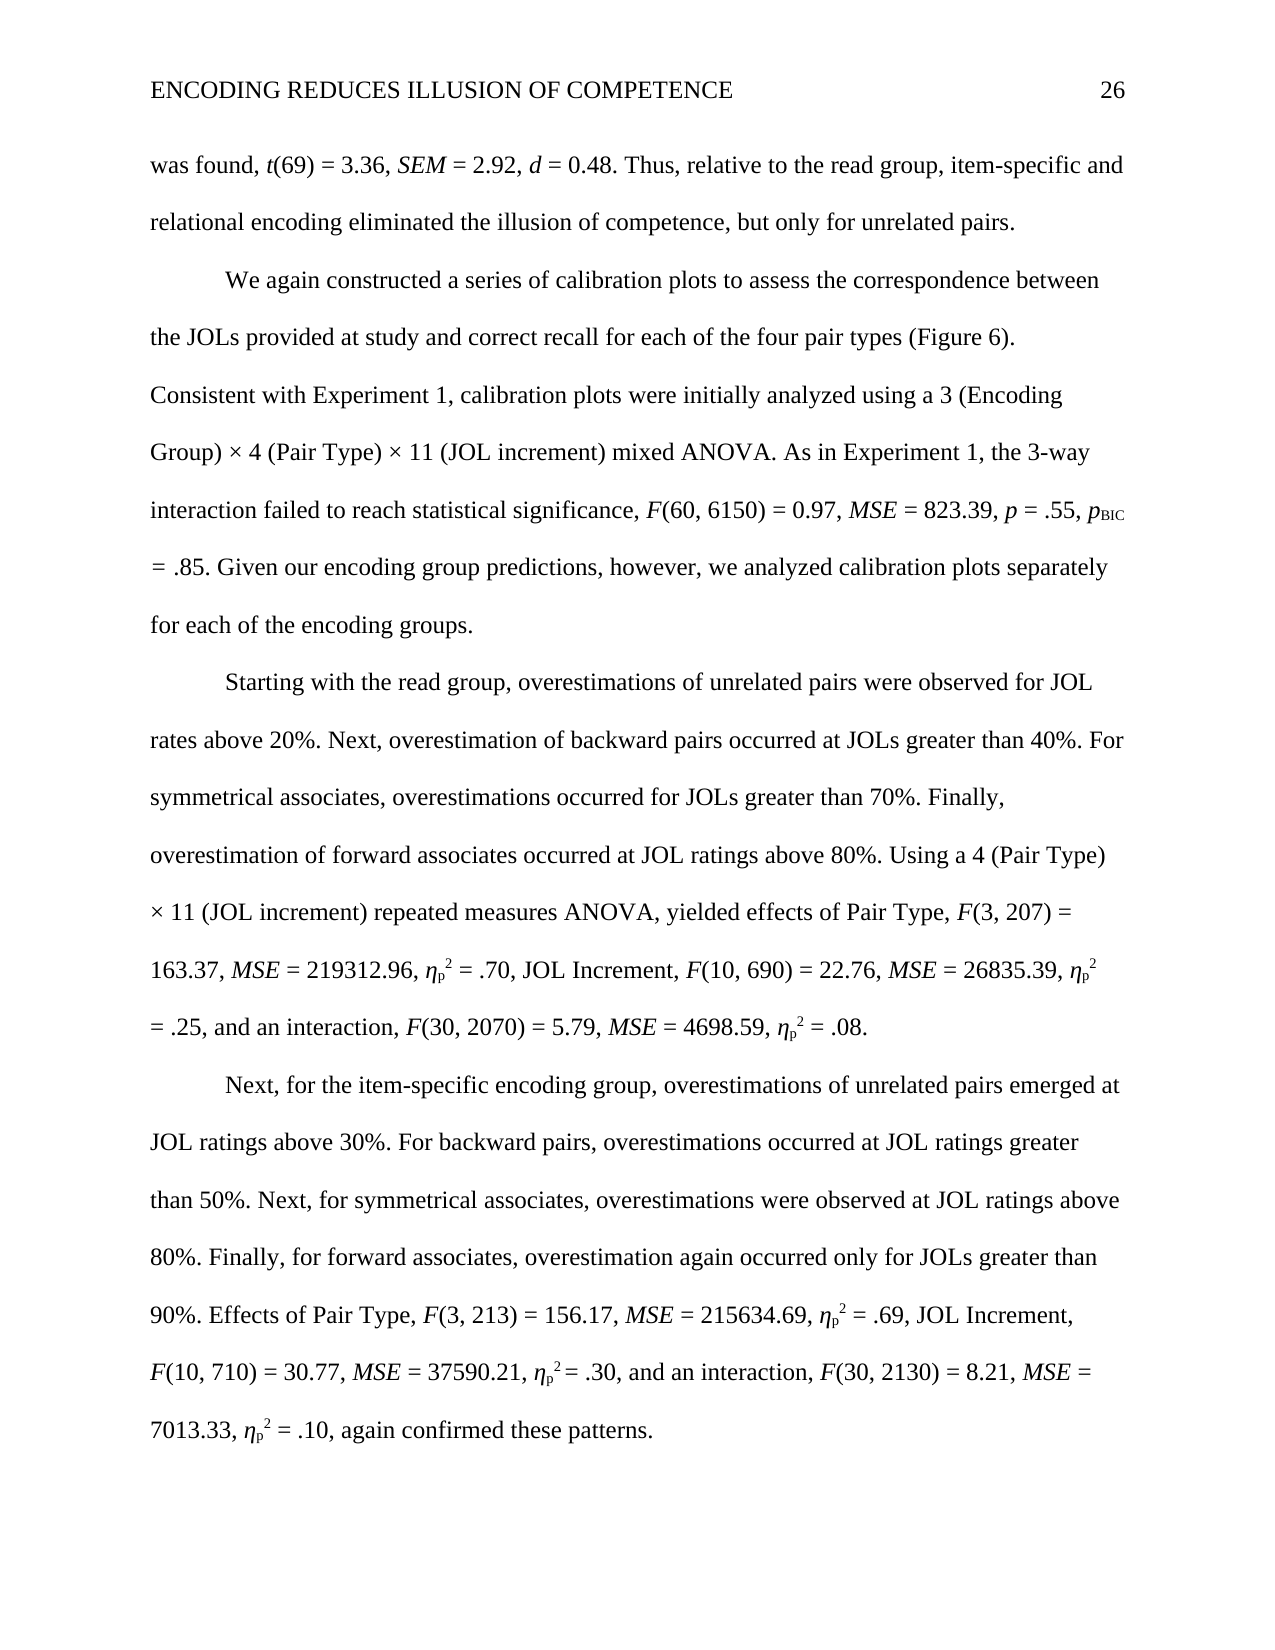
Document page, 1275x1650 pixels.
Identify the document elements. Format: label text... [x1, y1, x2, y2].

text Next, for the item-specific encoding group, overestimations of unrelated pairs emerged at JOL ratings above 30%. For backward pairs, overestimations occurred at JOL ratings greater than 50%. Next, for symmetrical associates, overestimations were observed at JOL ratings above 80%. Finally, for forward associates, overestimation again occurred only for JOLs greater than 90%. Effects of Pair Type, F(3, 213) = 156.17, MSE = 215634.69, ηp2 = .69, JOL Increment, F(10, 710) = 30.77, MSE = 37590.21, ηp2 = .30, and an interaction, F(30, 2130) = 8.21, MSE = 7013.33, ηp2 = .10, again confirmed these patterns. [150, 1070, 1125, 1444]
text We again constructed a series of calibration plots to assess the correspondence between the JOLs provided at study and correct recall for each of the four pair types (Figure 6). Consistent with Experiment 1, calibration plots were initially analyzed using a 3 (Encoding Group) × 4 (Pair Type) × 11 (JOL increment) mixed ANOVA. As in Experiment 1, the 3-way interaction failed to reach statistical significance, F(60, 6150) = 0.97, MSE = 823.39, p = .55, pBIC = .85. Given our encoding group predictions, however, we analyzed calibration plots separately for each of the encoding groups. [150, 265, 1125, 639]
text Starting with the read group, overestimations of unrelated pairs were observed for JOL rates above 20%. Next, overestimation of backward pairs occurred at JOLs greater than 40%. For symmetrical associates, overestimations occurred for JOLs greater than 70%. Finally, overestimation of forward associates occurred at JOL ratings above 80%. Using a 4 (Pair Type) × 11 (JOL increment) repeated measures ANOVA, yielded effects of Pair Type, F(3, 207) = 163.37, MSE = 219312.96, ηp2 = .70, JOL Increment, F(10, 690) = 22.76, MSE = 26835.39, ηp2 = .25, and an interaction, F(30, 2070) = 5.79, MSE = 4698.59, ηp2 = .08. [150, 667, 1125, 1041]
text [150, 150, 1125, 236]
